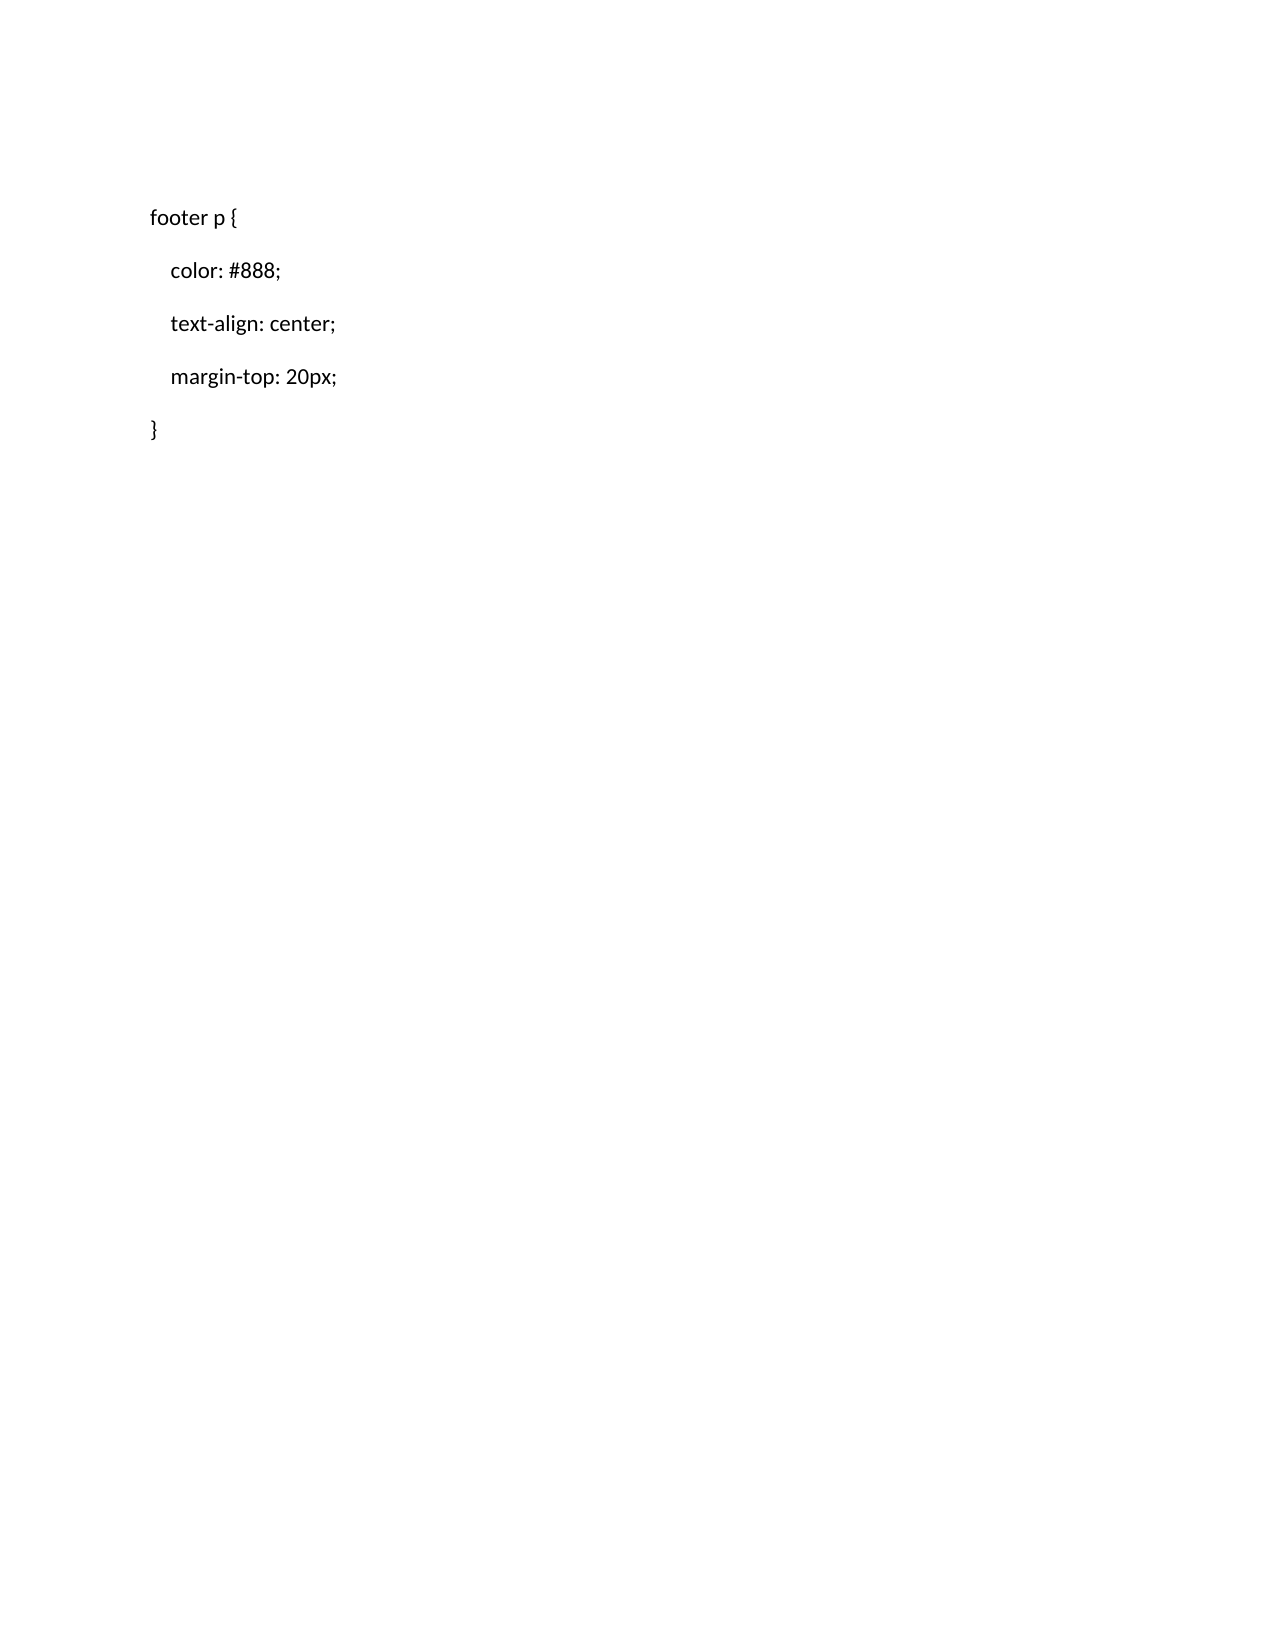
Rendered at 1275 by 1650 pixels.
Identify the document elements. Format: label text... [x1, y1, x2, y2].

text } [150, 415, 1125, 443]
text text-align: center; [150, 309, 1125, 337]
text color: #888; [150, 256, 1125, 284]
text margin-top: 20px; [150, 362, 1125, 390]
text footer p { [150, 203, 1125, 231]
